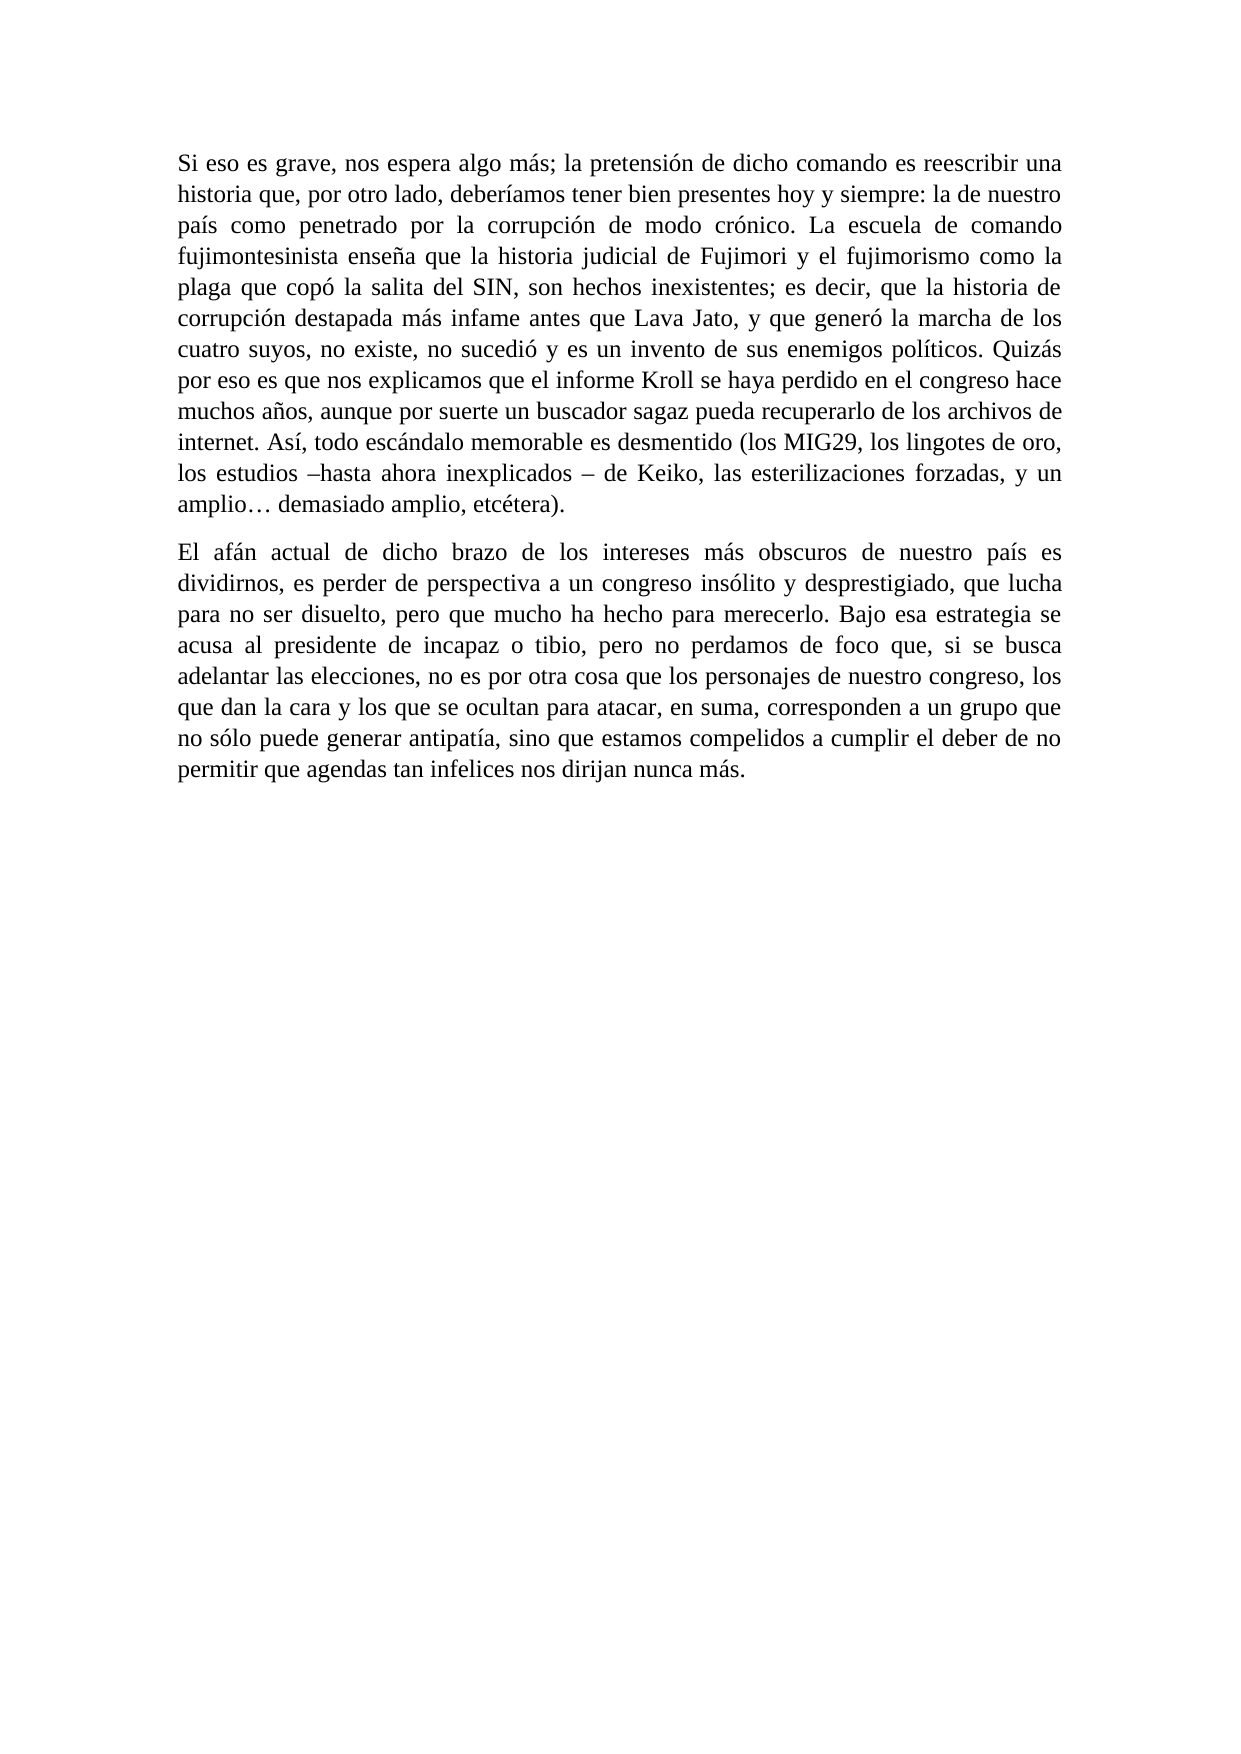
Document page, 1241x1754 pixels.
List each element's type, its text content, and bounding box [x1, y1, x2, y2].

text El afán actual de dicho brazo de los intereses más obscuros de nuestro país es dividirnos, es perder de perspectiva a un congreso insólito y desprestigiado, que lucha para no ser disuelto, pero que mucho ha hecho para merecerlo. Bajo esa estrategia se acusa al presidente de incapaz o tibio, pero no perdamos de foco que, si se busca adelantar las elecciones, no es por otra cosa que los personajes de nuestro congreso, los que dan la cara y los que se ocultan para atacar, en suma, corresponden a un grupo que no sólo puede generar antipatía, sino que estamos compelidos a cumplir el deber de no permitir que agendas tan infelices nos dirijan nunca más. [177, 537, 1063, 783]
text Si eso es grave, nos espera algo más; la pretensión de dicho comando es reescribir una historia que, por otro lado, deberíamos tener bien presentes hoy y siempre: la de nuestro país como penetrado por la corrupción de modo crónico. La escuela de comando fujimontesinista enseña que la historia judicial de Fujimori y el fujimorismo como la plaga que copó la salita del SIN, son hechos inexistentes; es decir, que la historia de corrupción destapada más infame antes que Lava Jato, y que generó la marcha de los cuatro suyos, no existe, no sucedió y es un invento de sus enemigos políticos. Quizás por eso es que nos explicamos que el informe Kroll se haya perdido en el congreso hace muchos años, aunque por suerte un buscador sagaz pueda recuperarlo de los archivos de internet. Así, todo escándalo memorable es desmentido (los MIG29, los lingotes de oro, los estudios –hasta ahora inexplicados – de Keiko, las esterilizaciones forzadas, y un amplio… demasiado amplio, etcétera). [177, 148, 1063, 518]
